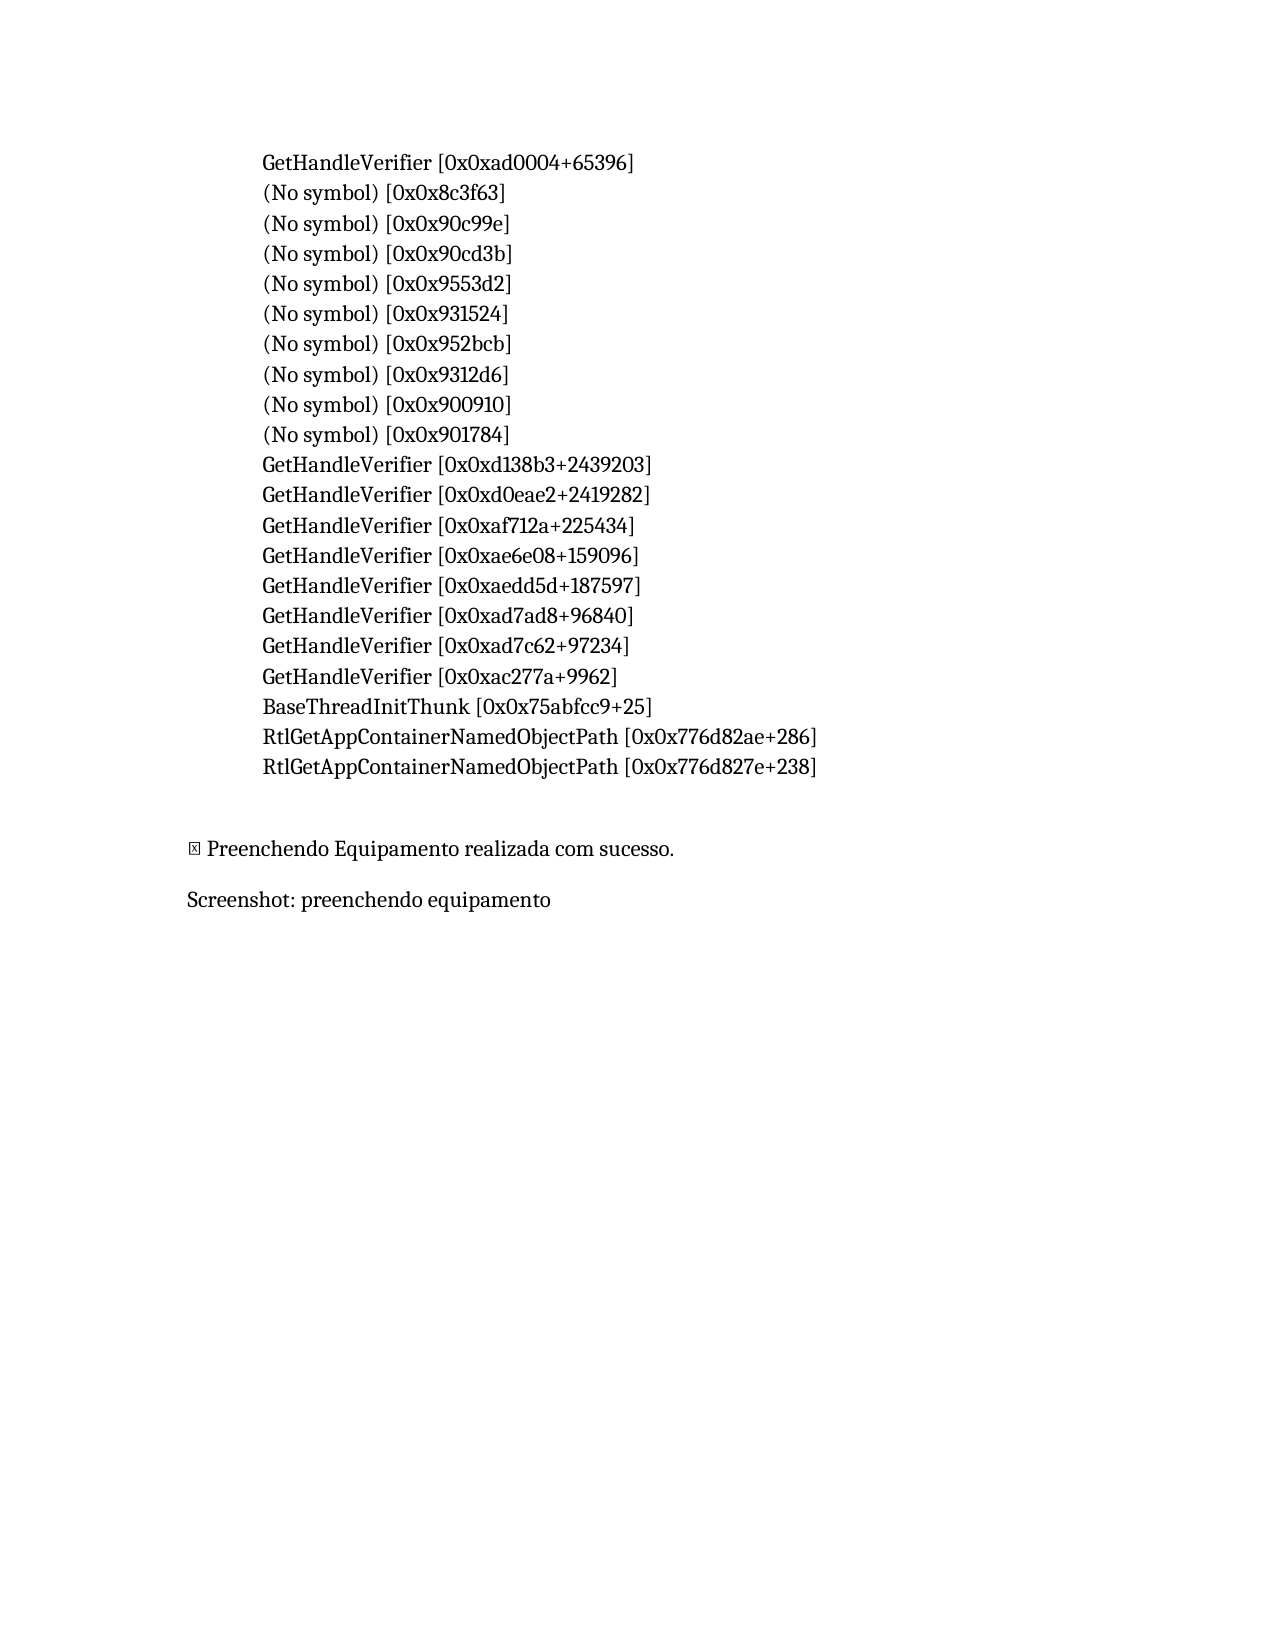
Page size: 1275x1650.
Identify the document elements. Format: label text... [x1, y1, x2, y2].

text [187, 150, 1087, 811]
text Screenshot: preenchendo equipamento [187, 886, 1087, 913]
text ✅ Preenchendo Equipamento realizada com sucesso. [187, 835, 1087, 862]
